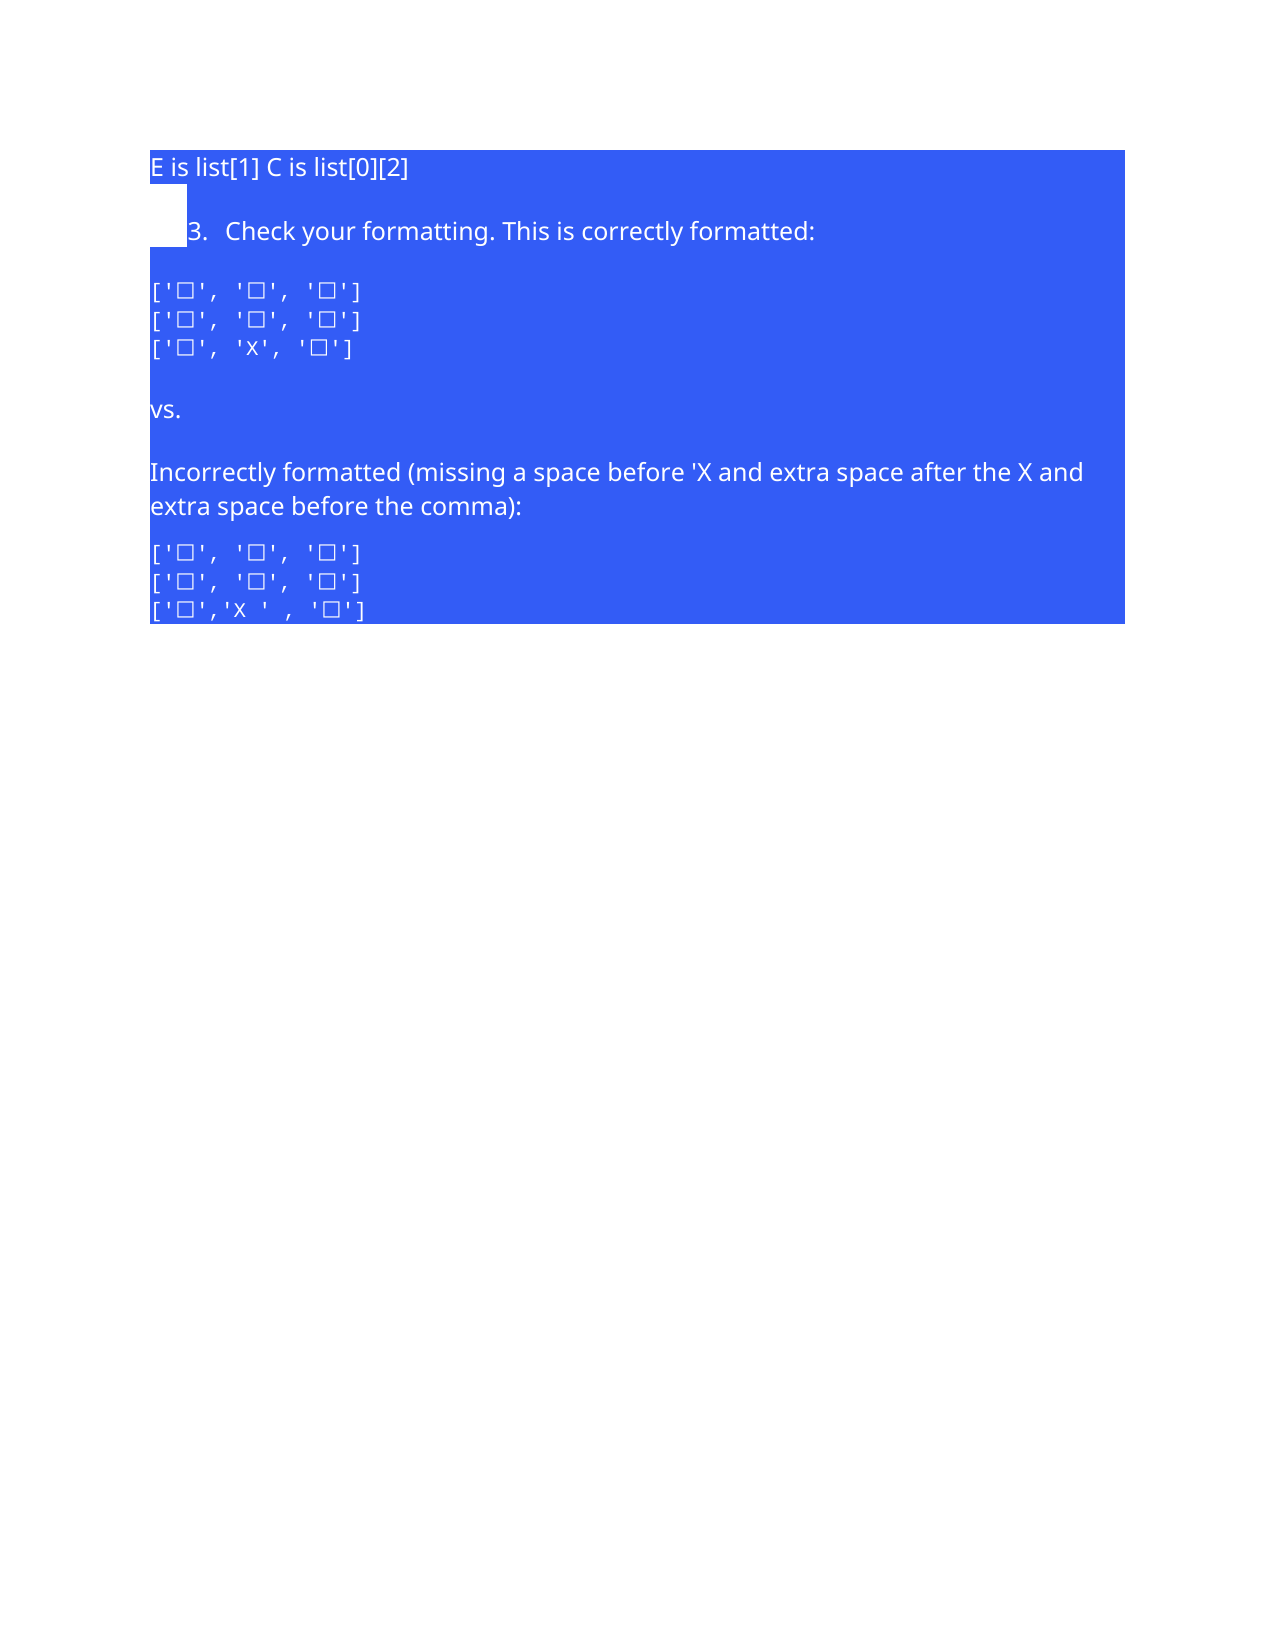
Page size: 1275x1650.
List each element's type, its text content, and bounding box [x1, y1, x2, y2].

text ['⬜️', 'X', '⬜️'] [150, 333, 1125, 362]
text vs. [150, 391, 1125, 425]
text E is list[1] C is list[0][2] [150, 150, 1125, 184]
text Incorrectly formatted (missing a space before 'X and extra space after the X and extra space before the comma): [150, 454, 1125, 523]
text ['⬜️', '⬜️', '⬜️'] [150, 305, 1125, 333]
text ['⬜️', '⬜️', '⬜️'] [150, 567, 1125, 595]
text ['⬜️', '⬜️', '⬜️'] [150, 276, 1125, 305]
text ['⬜️','X ' , '⬜️'] [150, 595, 1125, 624]
list Check your formatting. This is correctly formatted: [187, 213, 1125, 247]
text ['⬜️', '⬜️', '⬜️'] [150, 538, 1125, 567]
